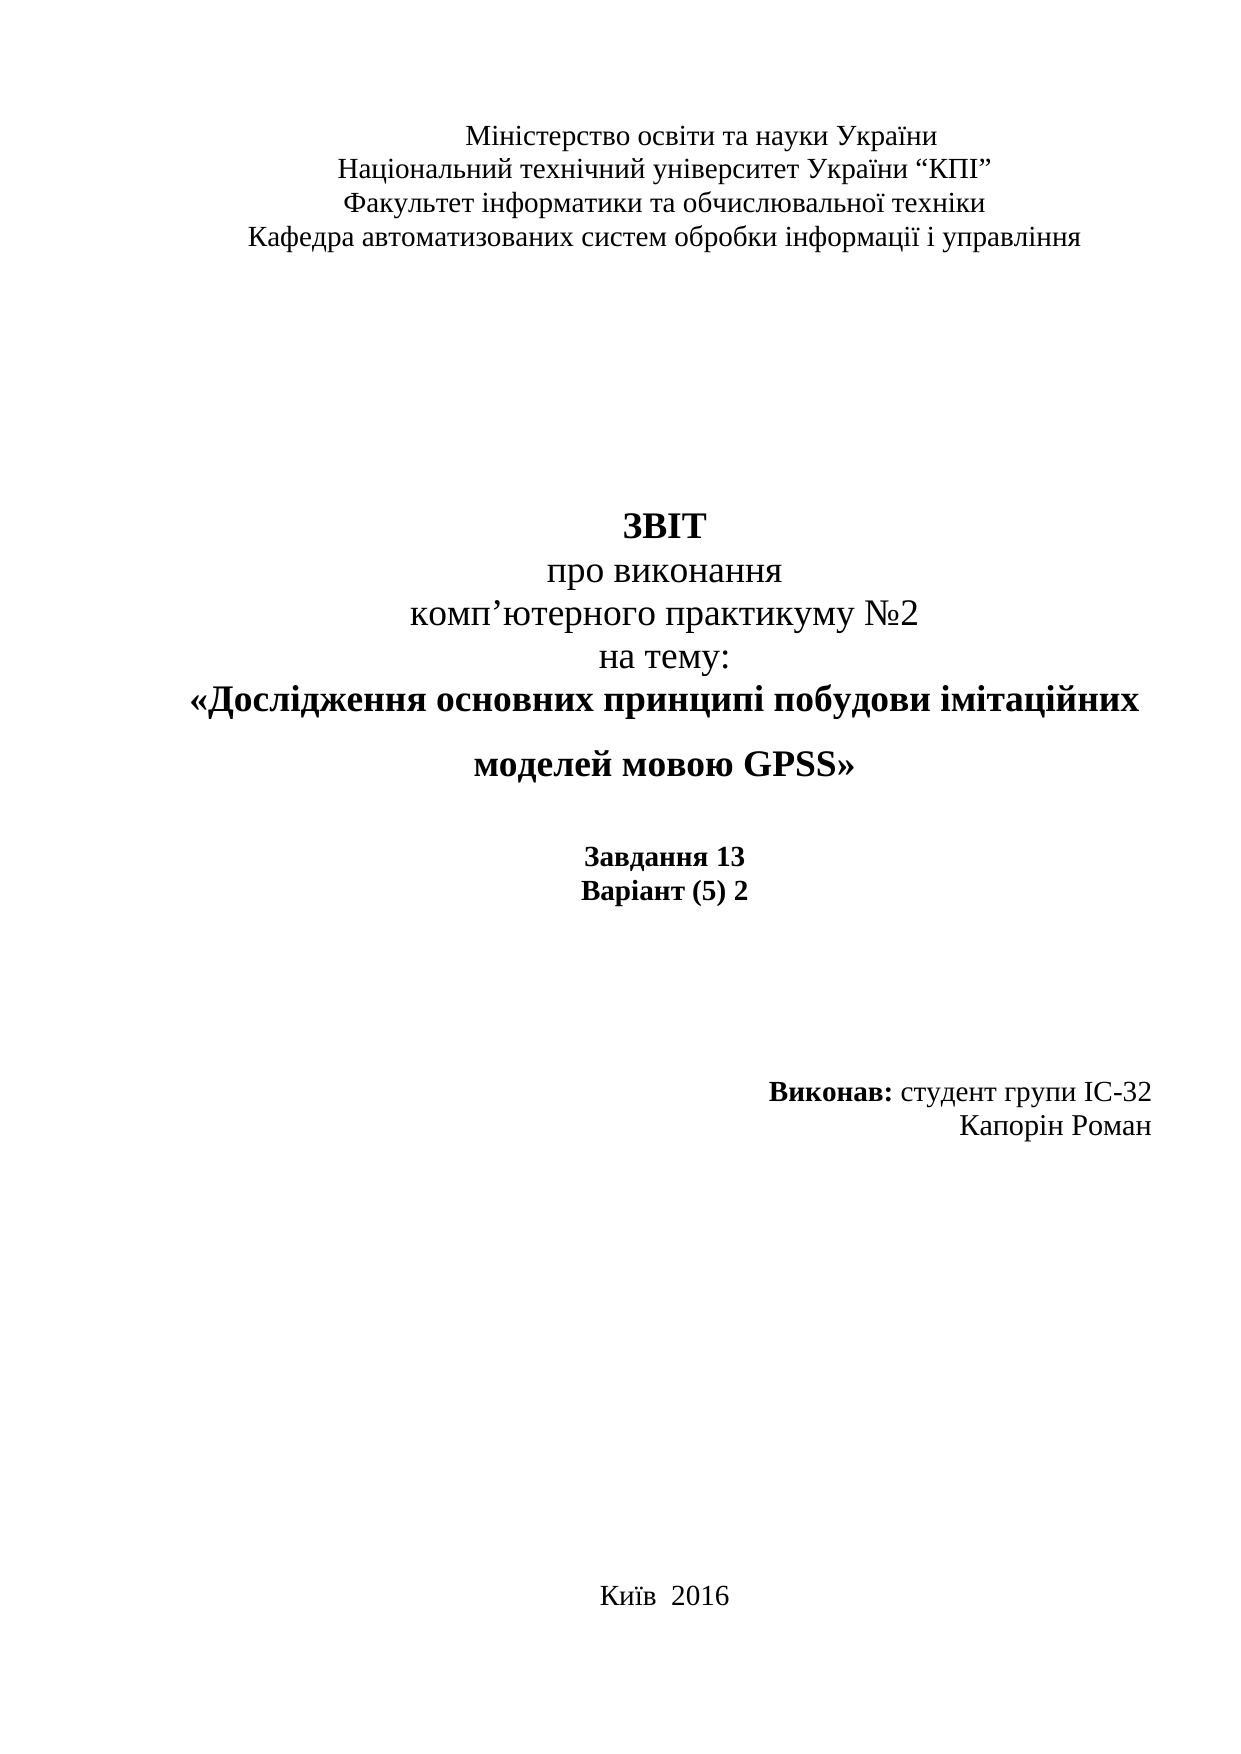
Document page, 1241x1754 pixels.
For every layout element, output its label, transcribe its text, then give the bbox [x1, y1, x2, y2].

text Національний технічний університет України “КПІ” [177, 152, 1152, 185]
text Завдання 13 [177, 839, 1152, 873]
text комп’ютерного практикуму №2 [177, 590, 1152, 633]
text Виконав: студент групи ІС-32 [635, 1074, 1152, 1108]
text на тему: [177, 633, 1152, 676]
text про виконання [177, 547, 1152, 590]
text Капорін Роман [693, 1108, 1152, 1142]
text Міністерство освіти та науки України [177, 118, 1152, 152]
text Кафедра автоматизованих систем обробки інформації і управління [177, 219, 1152, 252]
text Варіант (5) 2 [177, 873, 1152, 906]
text Факультет інформатики та обчислювальної техніки [177, 185, 1152, 219]
text Київ 2016 [177, 1578, 1152, 1612]
text «Дослідження основних принципі побудови імітаційних моделей мовою GPSS» [177, 676, 1152, 784]
text ЗВІТ [177, 504, 1152, 547]
